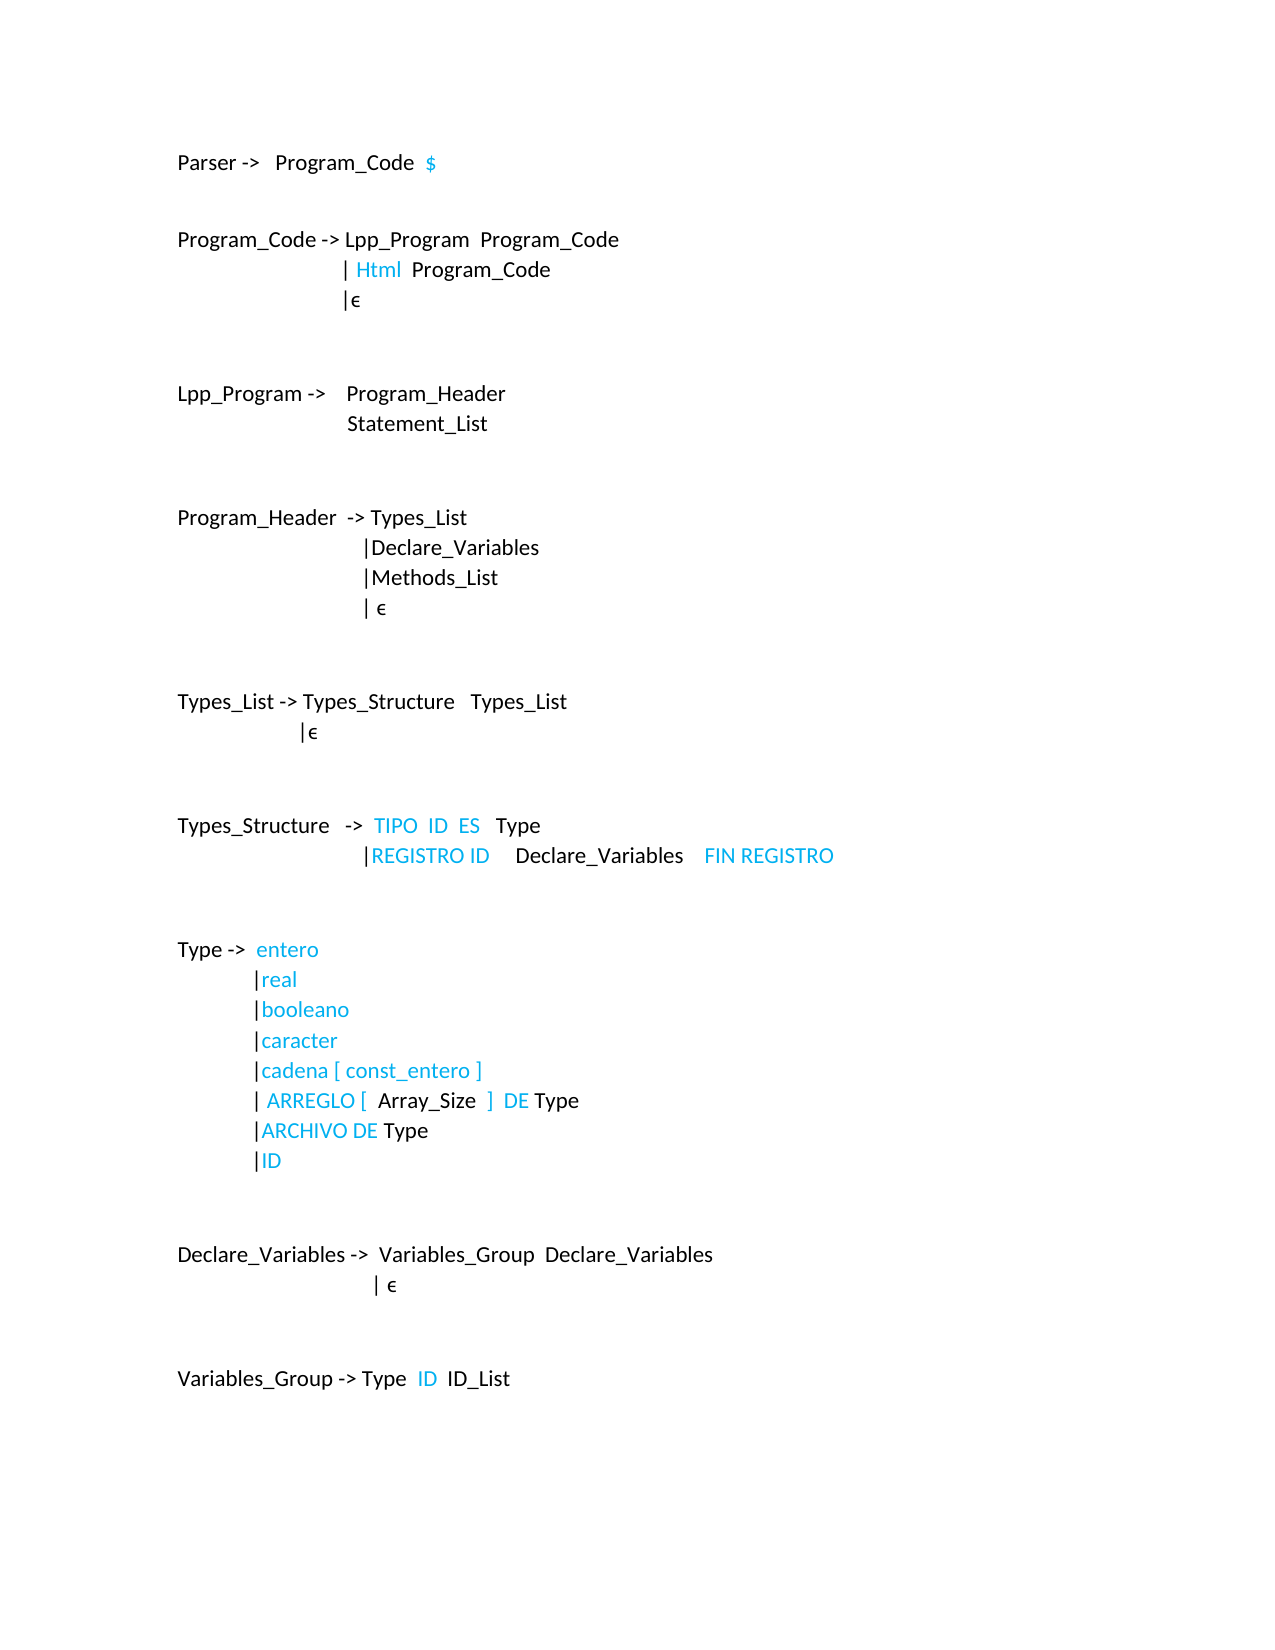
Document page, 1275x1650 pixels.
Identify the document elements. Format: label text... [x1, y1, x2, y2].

text Declare_Variables -> Variables_Group Declare_Variables | ϵ [177, 1240, 1098, 1298]
text Variables_Group -> Type ID ID_List [177, 1364, 1098, 1392]
text Program_Code -> Lpp_Program Program_Code | Html Program_Code |ϵ [177, 194, 1098, 313]
text Program_Header -> Types_List |Declare_Variables |Methods_List | ϵ [177, 503, 1098, 621]
text Type -> entero |real |booleano |caracter |cadena [ const_entero ] | ARREGLO [ Array_Size ] DE Type |ARCHIVO DE Type |ID [177, 935, 1098, 1174]
text Parser -> Program_Code $ [177, 148, 1098, 176]
text Types_List -> Types_Structure Types_List |ϵ [177, 687, 1098, 745]
text Lpp_Program -> Program_Header Statement_List [177, 379, 1098, 437]
text Types_Structure -> TIPO ID ES Type |REGISTRO ID Declare_Variables FIN REGISTRO [177, 811, 1098, 869]
